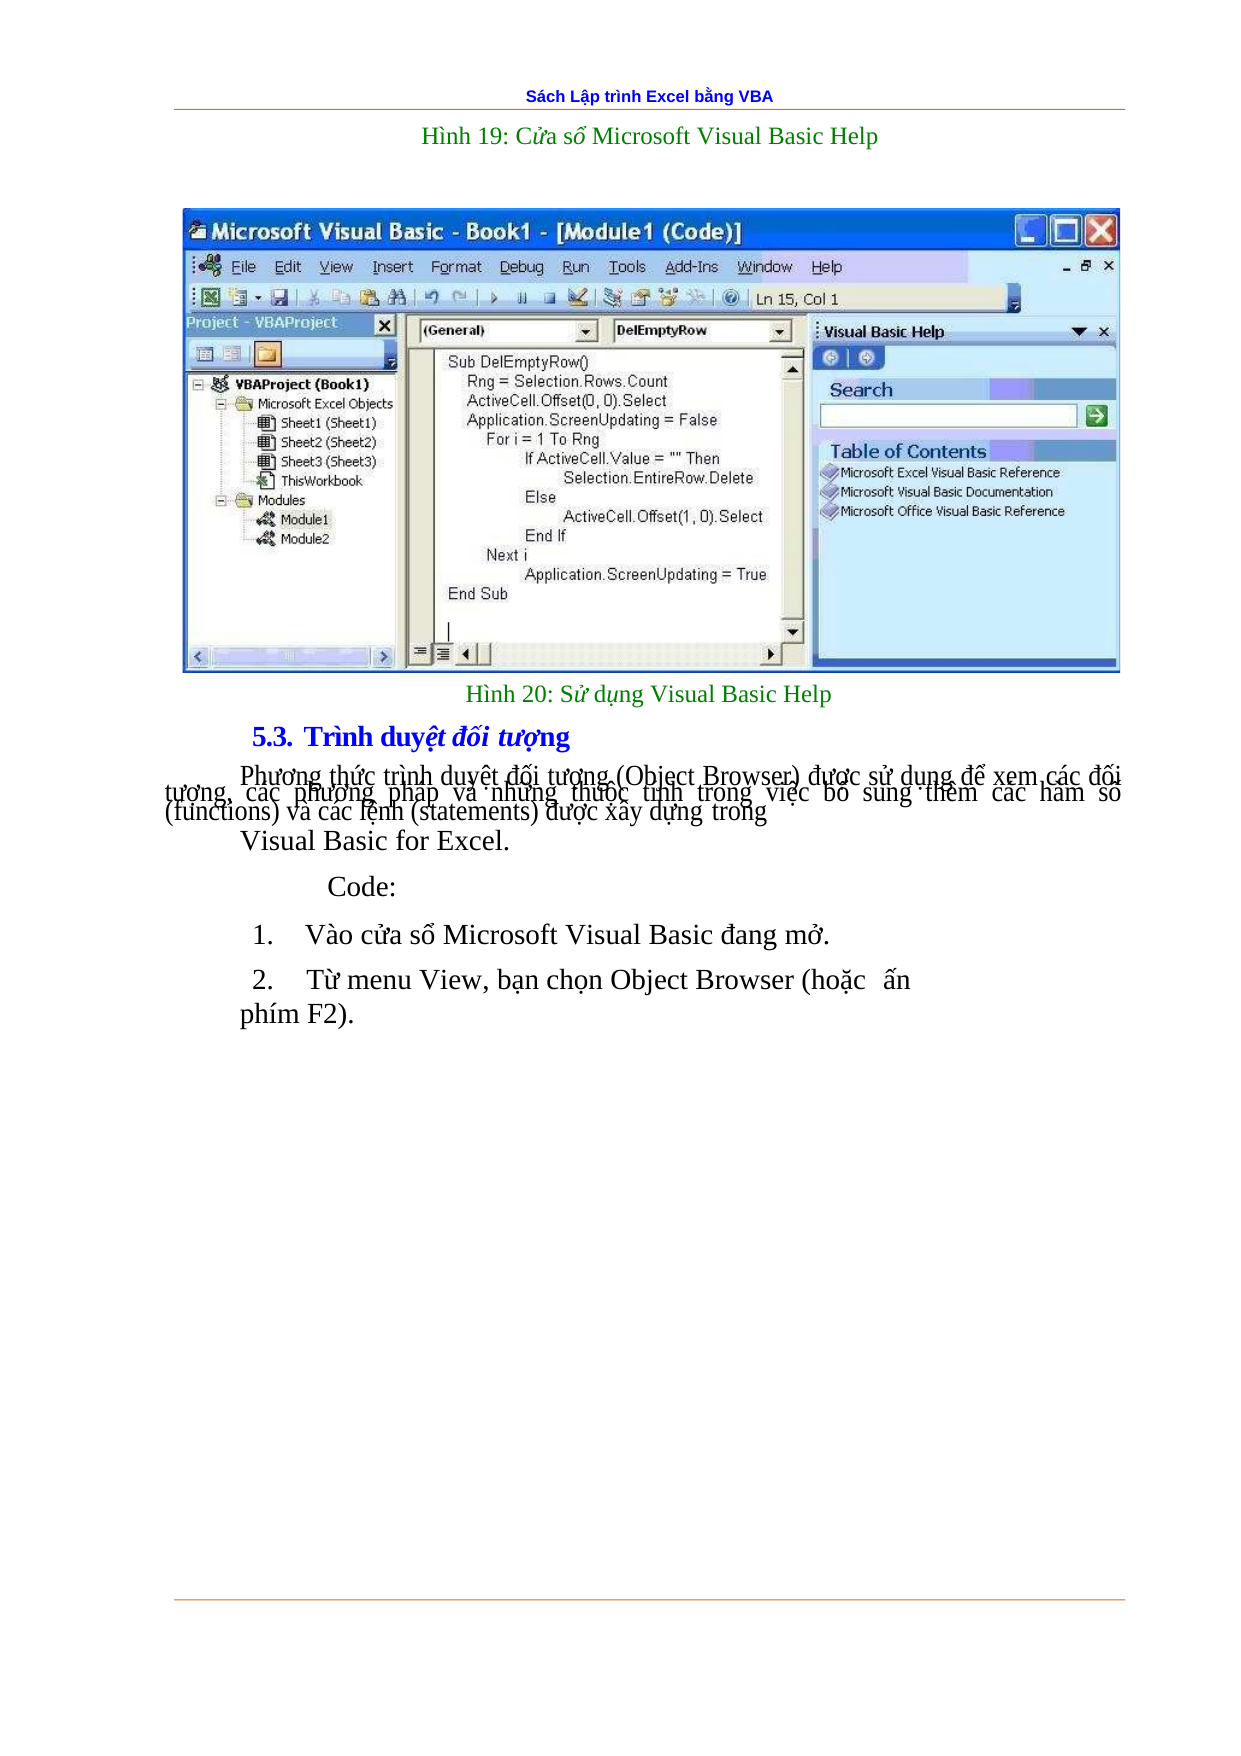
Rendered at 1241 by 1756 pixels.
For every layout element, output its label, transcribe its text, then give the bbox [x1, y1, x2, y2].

list Vào cửa sổ Microsoft Visual Basic đang mở. [252, 917, 1188, 950]
text Hình 19: Cửa sổ Microsoft Visual Basic Help [294, 121, 1005, 150]
text Phương thức trình duyệt đối tượng (Object Browser) được sử dụng để xem các đối tượng, các phương pháp và những thuộc tính trong việc bổ sung thêm các hàm số (functions) và các lệnh (statements) được xây dựng trong [164, 770, 1122, 826]
text phím F2). [164, 996, 1188, 1030]
picture [182, 208, 1121, 673]
list Trình duyệt đối tượng [252, 721, 1188, 753]
text Hình 20: Sử dụng Visual Basic Help [465, 211, 1188, 708]
list Từ menu View, bạn chọn Object Browser (hoặc ấn [252, 963, 1188, 996]
text Code: [252, 869, 1188, 903]
text Visual Basic for Excel. [164, 826, 1188, 857]
